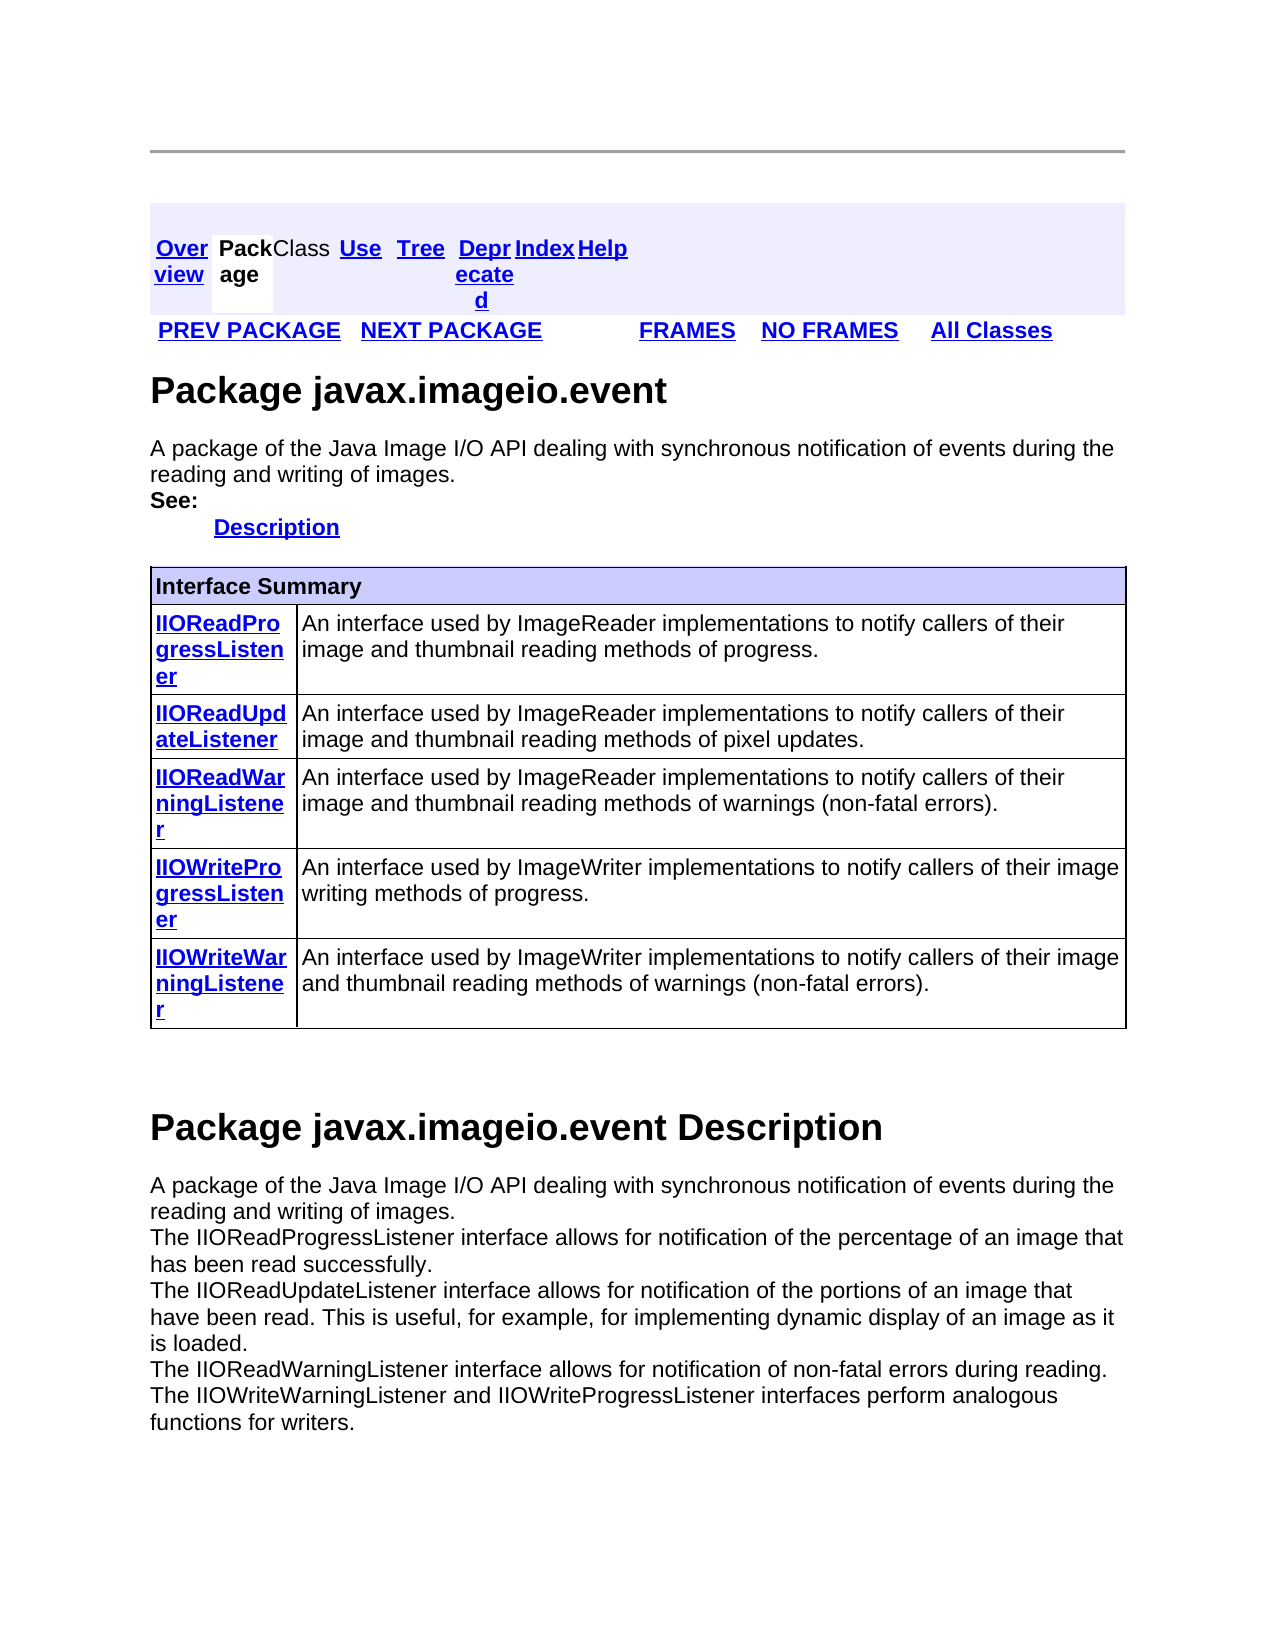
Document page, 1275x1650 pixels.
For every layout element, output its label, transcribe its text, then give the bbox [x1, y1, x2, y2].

table_cell IIOWriteProgressListener [152, 849, 296, 937]
table_cell IIOReadProgressListener [152, 605, 296, 694]
table_cell An interface used by ImageReader implementations to notify callers of their image and thumbnail reading methods of pixel updates. [298, 695, 1125, 757]
table_cell An interface used by ImageReader implementations to notify callers of their image and thumbnail reading methods of progress. [298, 605, 1125, 694]
text The IIOReadProgressListener interface allows for notification of the percentage of an image that has been read successfully. [150, 1224, 1125, 1277]
table_cell PREV PACKAGE NEXT PACKAGE [150, 315, 637, 345]
table_cell An interface used by ImageWriter implementations to notify callers of their image and thumbnail reading methods of warnings (non-fatal errors). [298, 939, 1125, 1027]
table_cell IIOReadWarningListener [152, 759, 296, 847]
text See: [150, 487, 1125, 514]
table_cell IIOWriteWarningListener [152, 939, 296, 1027]
table_cell IIOReadUpdateListener [152, 695, 296, 757]
text Description [150, 514, 1125, 540]
table_cell FRAMES NO FRAMES All Classes [638, 315, 1125, 345]
table_cell An interface used by ImageReader implementations to notify callers of their image and thumbnail reading methods of warnings (non-fatal errors). [298, 759, 1125, 847]
subtitle Package javax.imageio.event [150, 368, 1125, 411]
text The IIOReadUpdateListener interface allows for notification of the portions of an image that have been read. This is useful, for example, for implementing dynamic display of an image as it is loaded. [150, 1277, 1125, 1356]
text A package of the Java Image I/O API dealing with synchronous notification of events during the reading and writing of images. [150, 1172, 1125, 1224]
table_header Interface Summary [152, 568, 1125, 604]
text The IIOReadWarningListener interface allows for notification of non-fatal errors during reading. [150, 1356, 1125, 1382]
table_cell An interface used by ImageWriter implementations to notify callers of their image writing methods of progress. [298, 849, 1125, 937]
table_header [150, 203, 1125, 315]
text A package of the Java Image I/O API dealing with synchronous notification of events during the reading and writing of images. [150, 435, 1125, 487]
text The IIOWriteWarningListener and IIOWriteProgressListener interfaces perform analogous functions for writers. [150, 1382, 1125, 1435]
subtitle Package javax.imageio.event Description [150, 1105, 1125, 1148]
